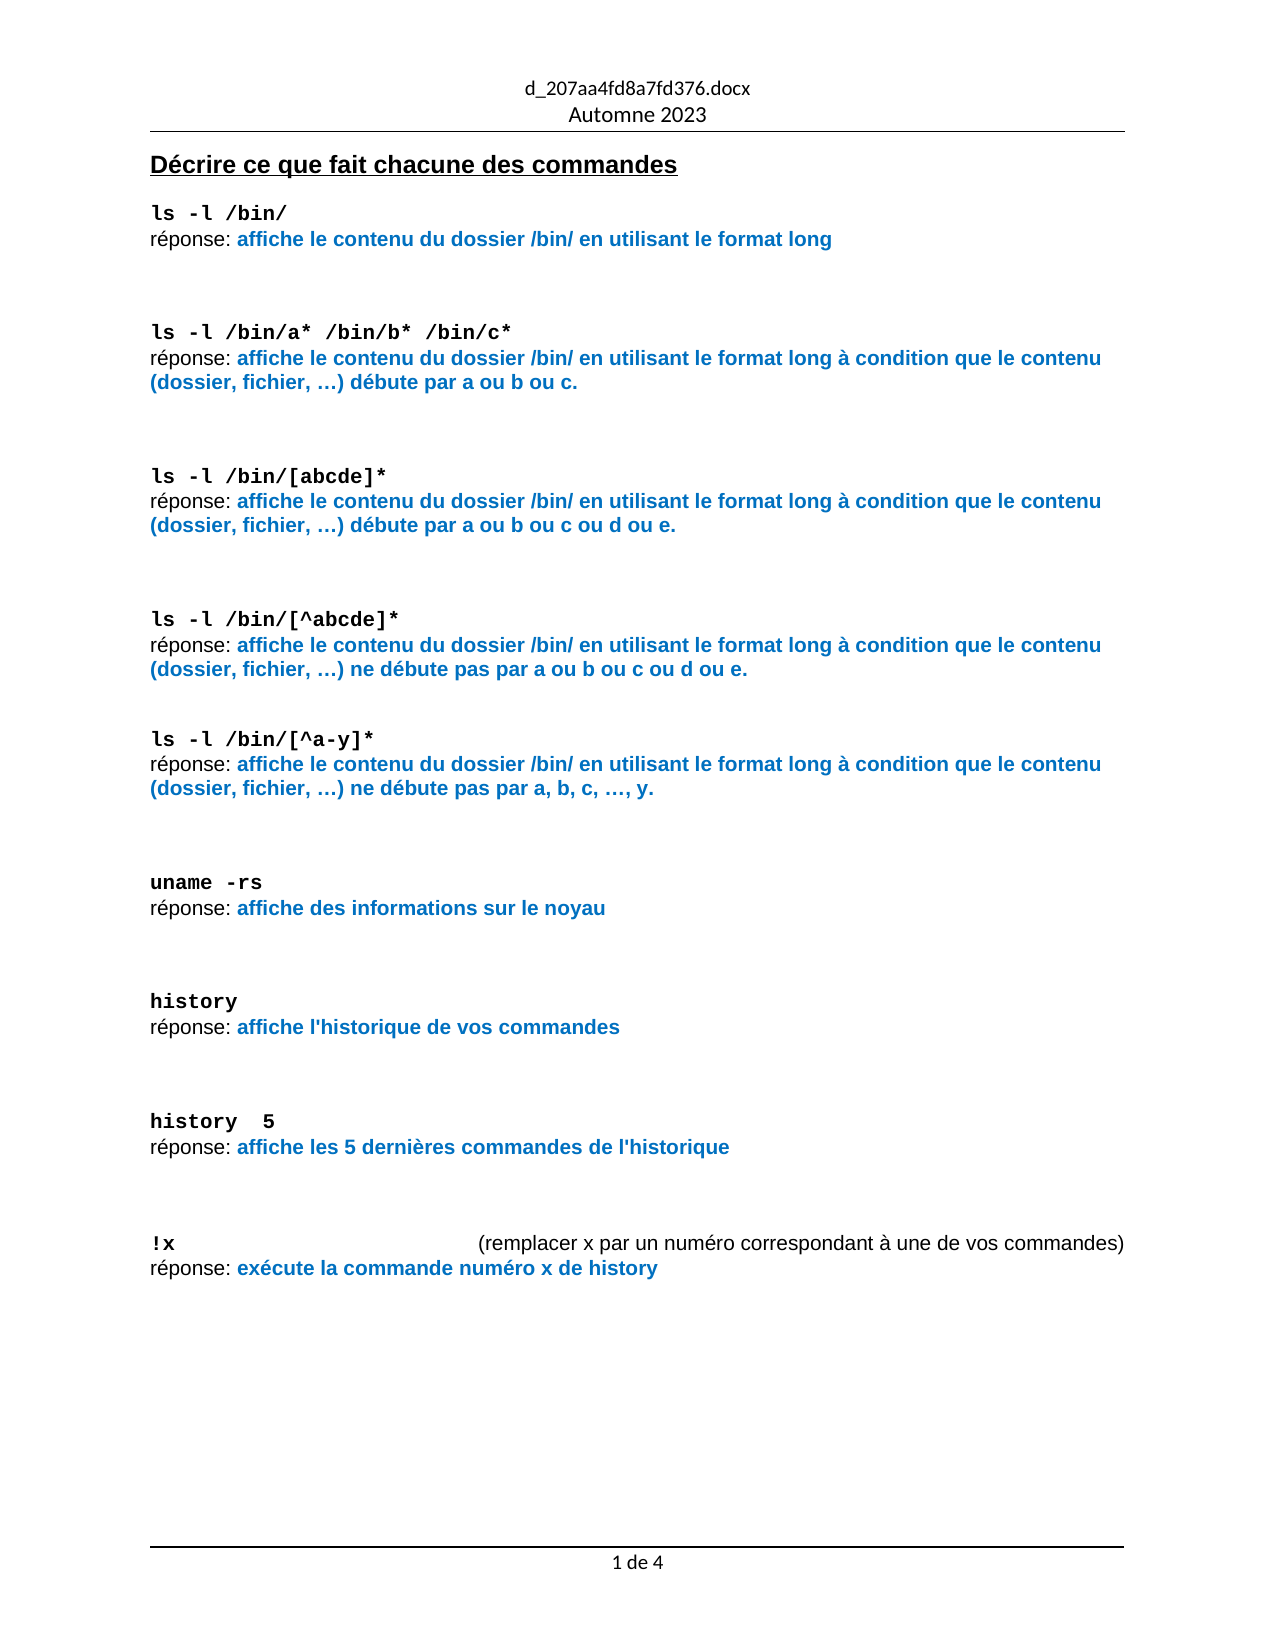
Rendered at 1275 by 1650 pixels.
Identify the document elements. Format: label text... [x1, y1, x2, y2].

text history 5 [150, 1111, 1125, 1134]
text ls -l /bin/[^a-y]* [150, 728, 1125, 752]
text réponse: affiche les 5 dernières commandes de l'historique [150, 1134, 1125, 1158]
text réponse: affiche le contenu du dossier /bin/ en utilisant le format long à condition que le contenu (dossier, fichier, …) ne débute pas par a ou b ou c ou d ou e. [150, 633, 1125, 681]
text ls -l /bin/[abcde]* [150, 466, 1125, 489]
text réponse: exécute la commande numéro x de history [150, 1256, 1125, 1280]
text réponse: affiche le contenu du dossier /bin/ en utilisant le format long à condition que le contenu (dossier, fichier, …) débute par a ou b ou c. [150, 346, 1125, 394]
text uname -rs [150, 872, 1125, 896]
text !x (remplacer x par un numéro correspondant à une de vos commandes) [150, 1230, 1125, 1256]
text réponse: affiche le contenu du dossier /bin/ en utilisant le format long à condition que le contenu (dossier, fichier, …) ne débute pas par a, b, c, …, y. [150, 752, 1125, 800]
text réponse: affiche le contenu du dossier /bin/ en utilisant le format long à condition que le contenu (dossier, fichier, …) débute par a ou b ou c ou d ou e. [150, 489, 1125, 537]
text réponse: affiche le contenu du dossier /bin/ en utilisant le format long [150, 226, 1125, 250]
text ls -l /bin/[^abcde]* [150, 609, 1125, 633]
text réponse: affiche l'historique de vos commandes [150, 1015, 1125, 1039]
text réponse: affiche des informations sur le noyau [150, 896, 1125, 919]
text history [150, 991, 1125, 1015]
text ls -l /bin/ [150, 203, 1125, 226]
text Décrire ce que fait chacune des commandes [150, 150, 1125, 179]
text ls -l /bin/a* /bin/b* /bin/c* [150, 322, 1125, 346]
